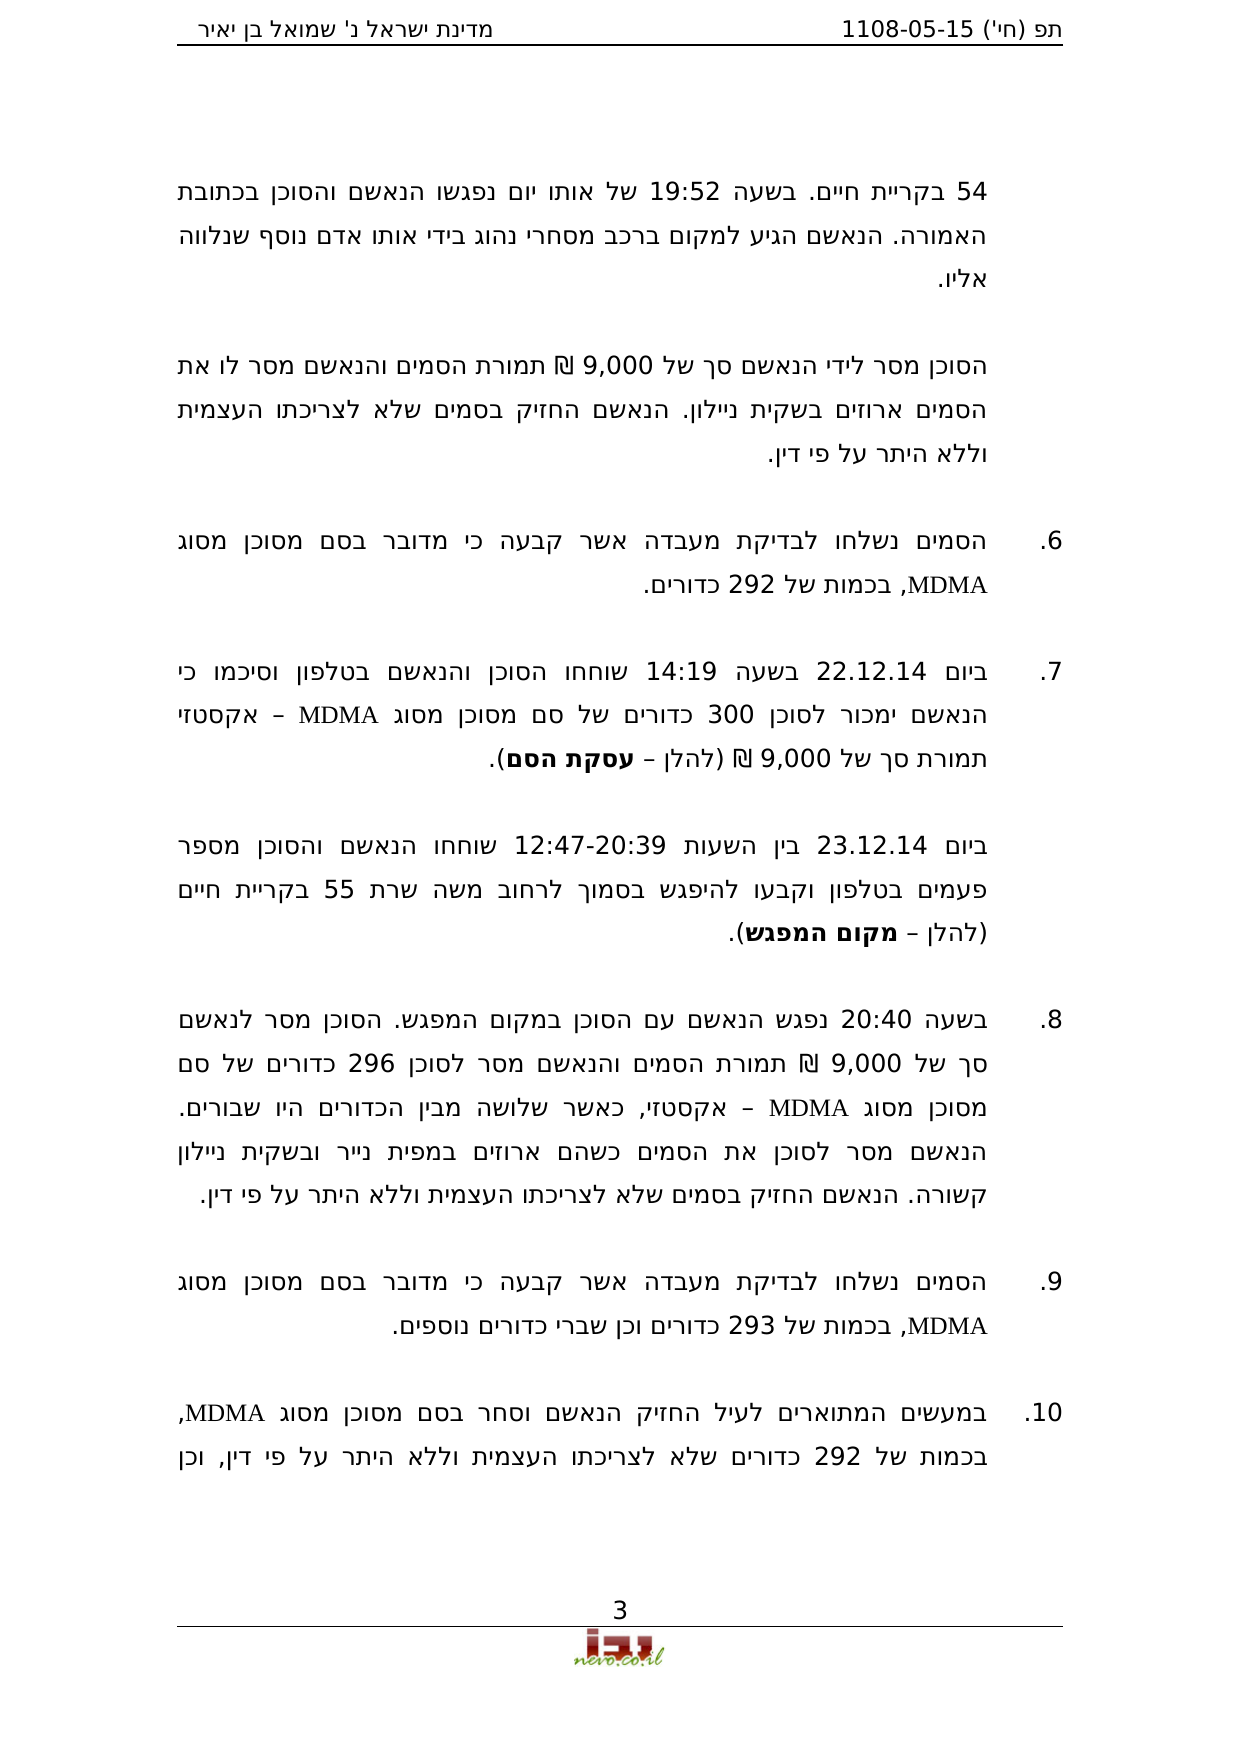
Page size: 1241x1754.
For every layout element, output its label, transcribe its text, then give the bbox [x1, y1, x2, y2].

text 6. הסמים נשלחו לבדיקת מעבדה אשר קבעה כי מדובר בסם מסוכן מסוג MDMA, בכמות של 292 כדורים. [177, 526, 1063, 599]
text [177, 1398, 1063, 1471]
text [177, 177, 1063, 294]
text 8. בשעה 20:40 נפגש הנאשם עם הסוכן במקום המפגש. הסוכן מסר לנאשם סך של 9,000 ₪ תמורת הסמים והנאשם מסר לסוכן 296 כדורים של סם מסוכן מסוג MDMA – אקסטזי, כאשר שלושה מבין הכדורים היו שבורים. הנאשם מסר לסוכן את הסמים כשהם ארוזים במפית נייר ובשקית ניילון קשורה. הנאשם החזיק בסמים שלא לצריכתו העצמית וללא היתר על פי דין. [177, 1006, 1063, 1210]
picture [574, 1628, 666, 1667]
text 7. ביום 22.12.14 בשעה 14:19 שוחחו הסוכן והנאשם בטלפון וסיכמו כי הנאשם ימכור לסוכן 300 כדורים של סם מסוכן מסוג MDMA – אקסטזי תמורת סך של 9,000 ₪ (להלן – עסקת הסם). [177, 657, 1063, 773]
text ביום 23.12.14 בין השעות 12:47-20:39 שוחחו הנאשם והסוכן מספר פעמים בטלפון וקבעו להיפגש בסמוך לרחוב משה שרת 55 בקריית חיים (להלן – מקום המפגש). [177, 831, 1063, 948]
text הסוכן מסר לידי הנאשם סך של 9,000 ₪ תמורת הסמים והנאשם מסר לו את הסמים ארוזים בשקית ניילון. הנאשם החזיק בסמים שלא לצריכתו העצמית וללא היתר על פי דין. [177, 352, 1063, 468]
text 9. הסמים נשלחו לבדיקת מעבדה אשר קבעה כי מדובר בסם מסוכן מסוג MDMA, בכמות של 293 כדורים וכן שברי כדורים נוספים. [177, 1267, 1063, 1341]
